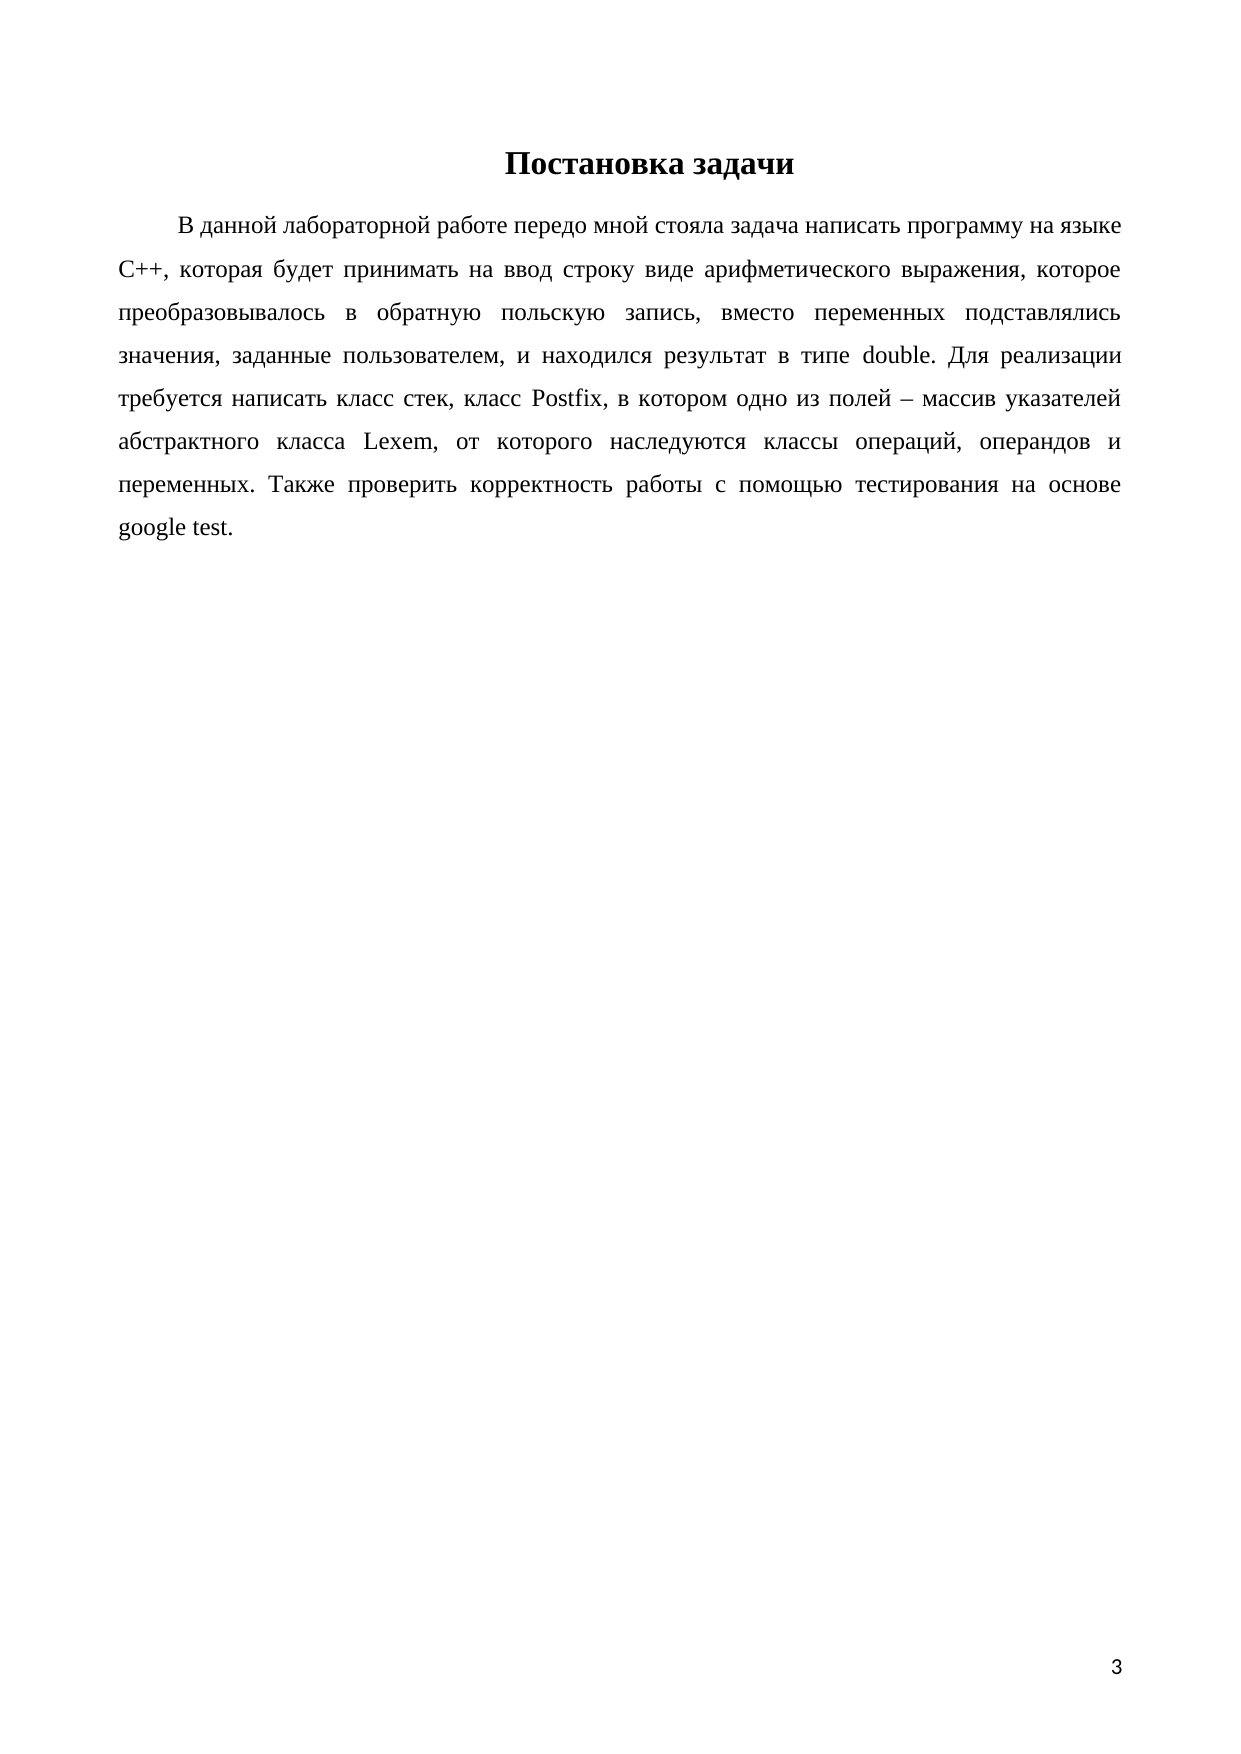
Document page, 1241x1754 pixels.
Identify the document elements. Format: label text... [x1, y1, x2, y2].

subtitle Постановка задачи [118, 143, 1122, 181]
text В данной лабораторной работе передо мной стояла задача написать программу на языке С++, которая будет принимать на ввод строку виде арифметического выражения, которое преобразовывалось в обратную польскую запись, вместо переменных подставлялись значения, заданные пользователем, и находился результат в типе double. Для реализации требуется написать класс стек, класс Postfix, в котором одно из полей – массив указателей абстрактного класса Lexem, от которого наследуются классы операций, операндов и переменных. Также проверить корректность работы с помощью тестирования на основе google test. [118, 211, 1122, 541]
